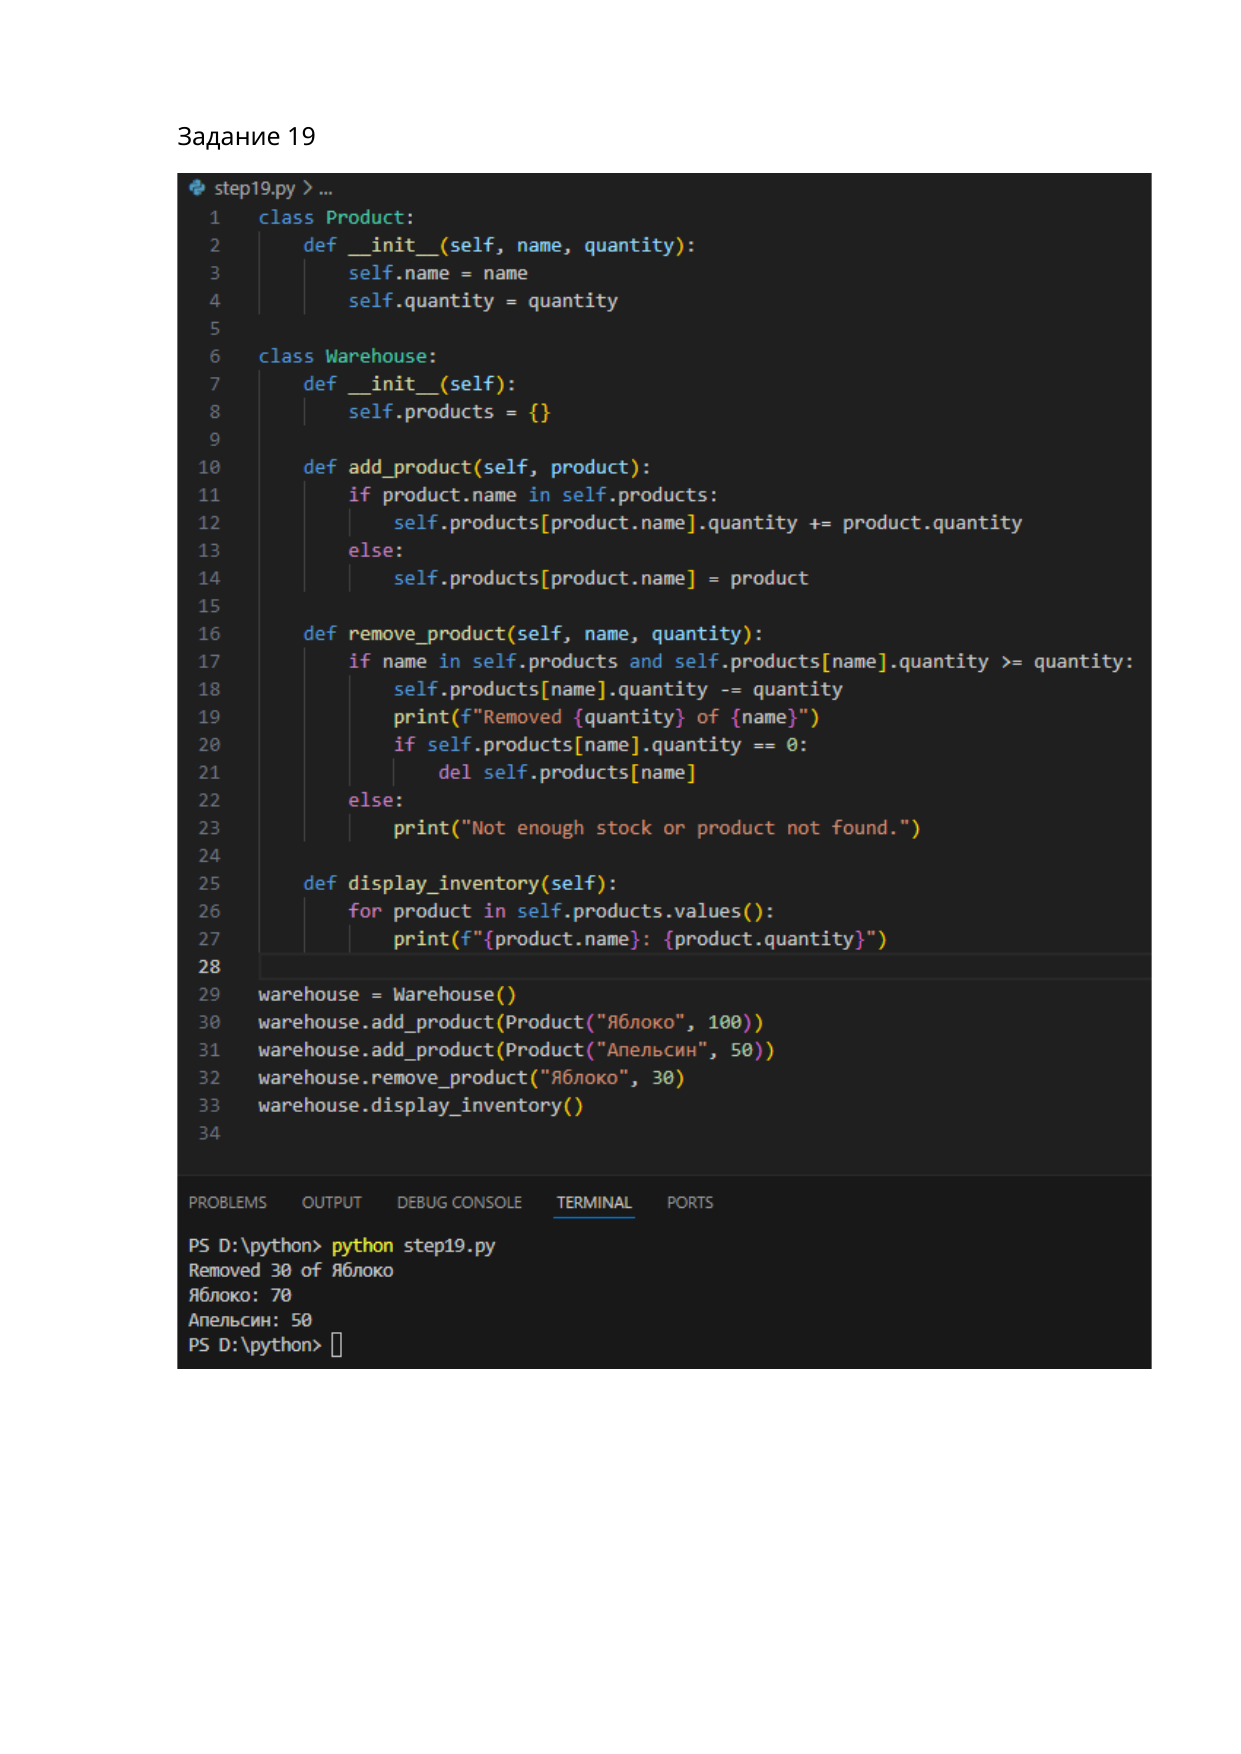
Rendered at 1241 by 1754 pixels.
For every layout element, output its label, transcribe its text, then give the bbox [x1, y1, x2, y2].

text Задание 19 [177, 118, 1152, 152]
picture [177, 173, 1152, 1369]
